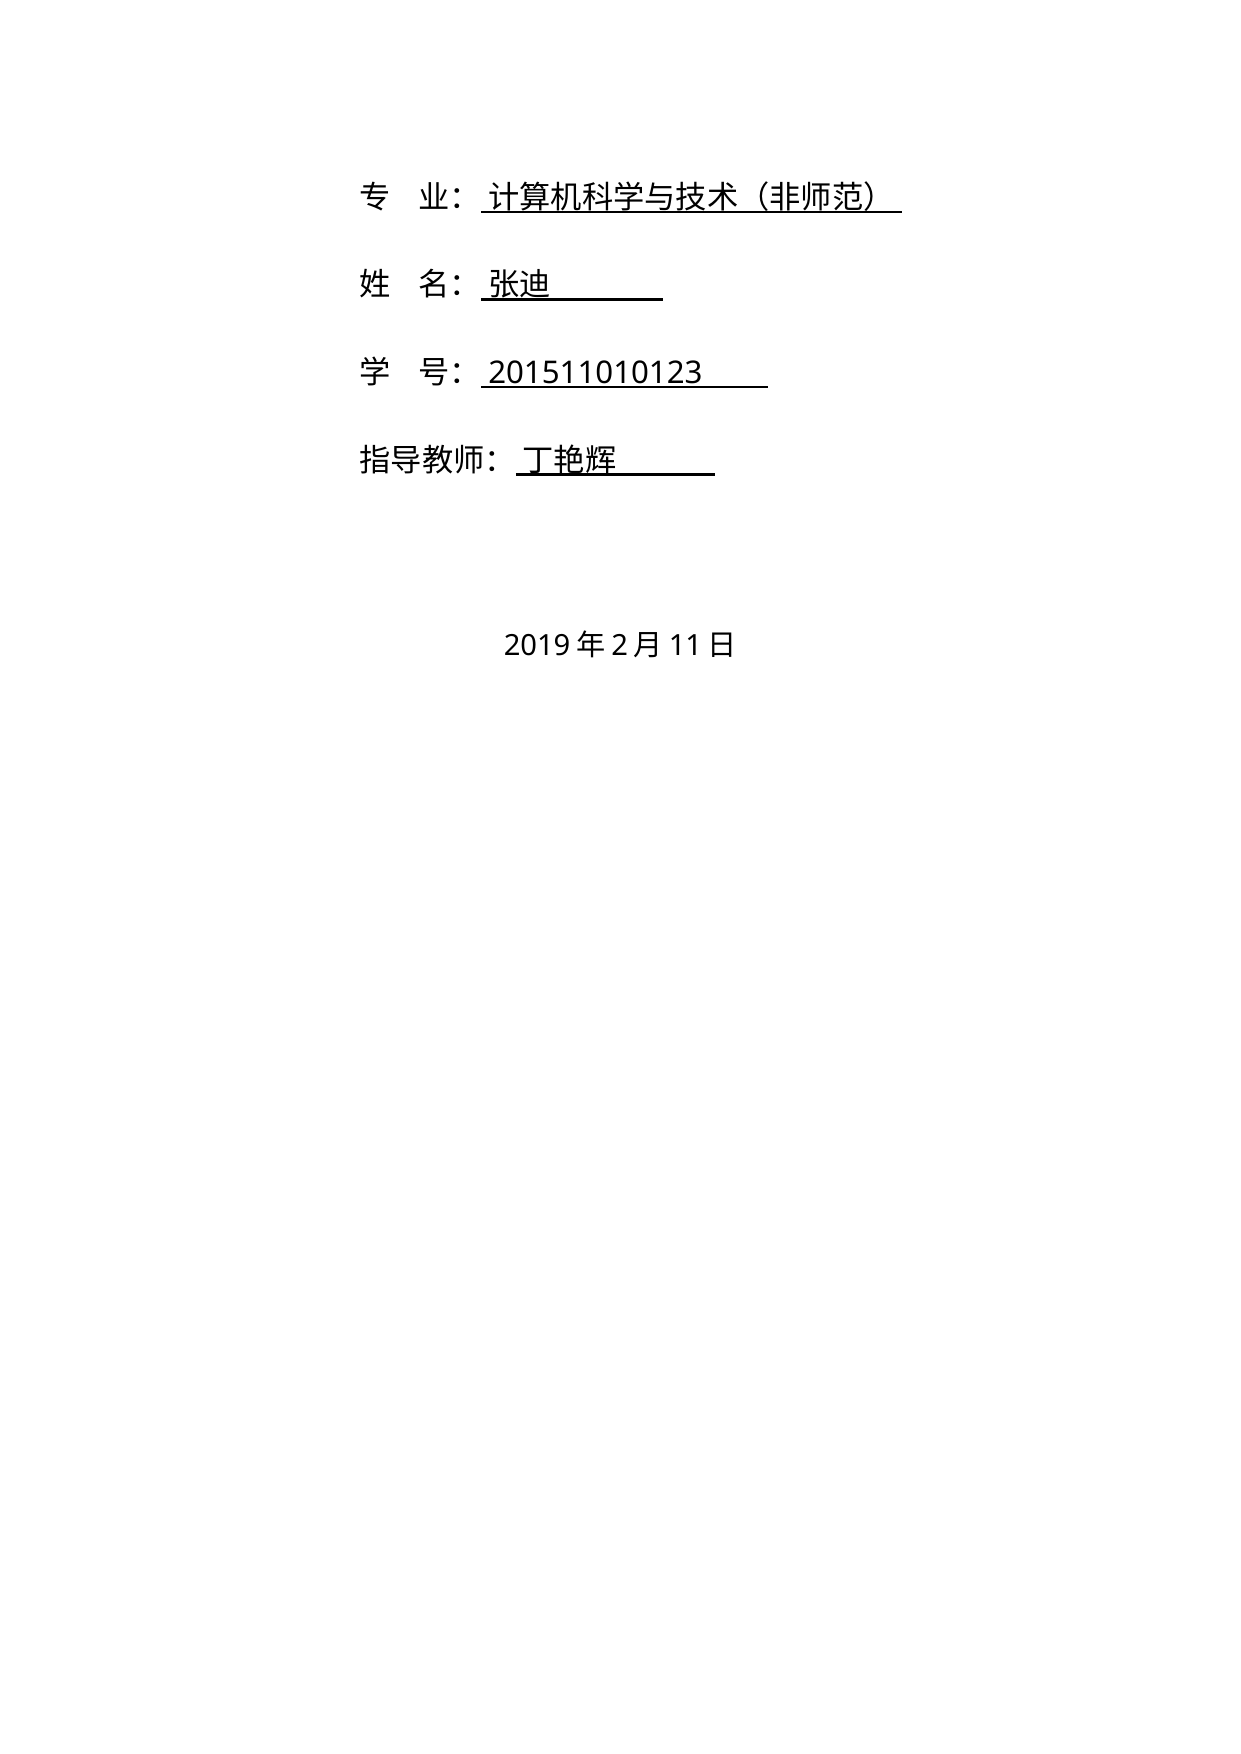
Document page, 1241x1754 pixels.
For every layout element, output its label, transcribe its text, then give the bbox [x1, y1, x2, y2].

text 2019年2月11日 [187, 610, 1053, 675]
text 学 号： 201511010123 [187, 337, 1053, 402]
text 指导教师： 丁艳辉 [187, 425, 1053, 490]
text 姓 名： 张迪 [187, 249, 1053, 314]
text 专 业： 计算机科学与技术（非师范） [187, 162, 1053, 227]
